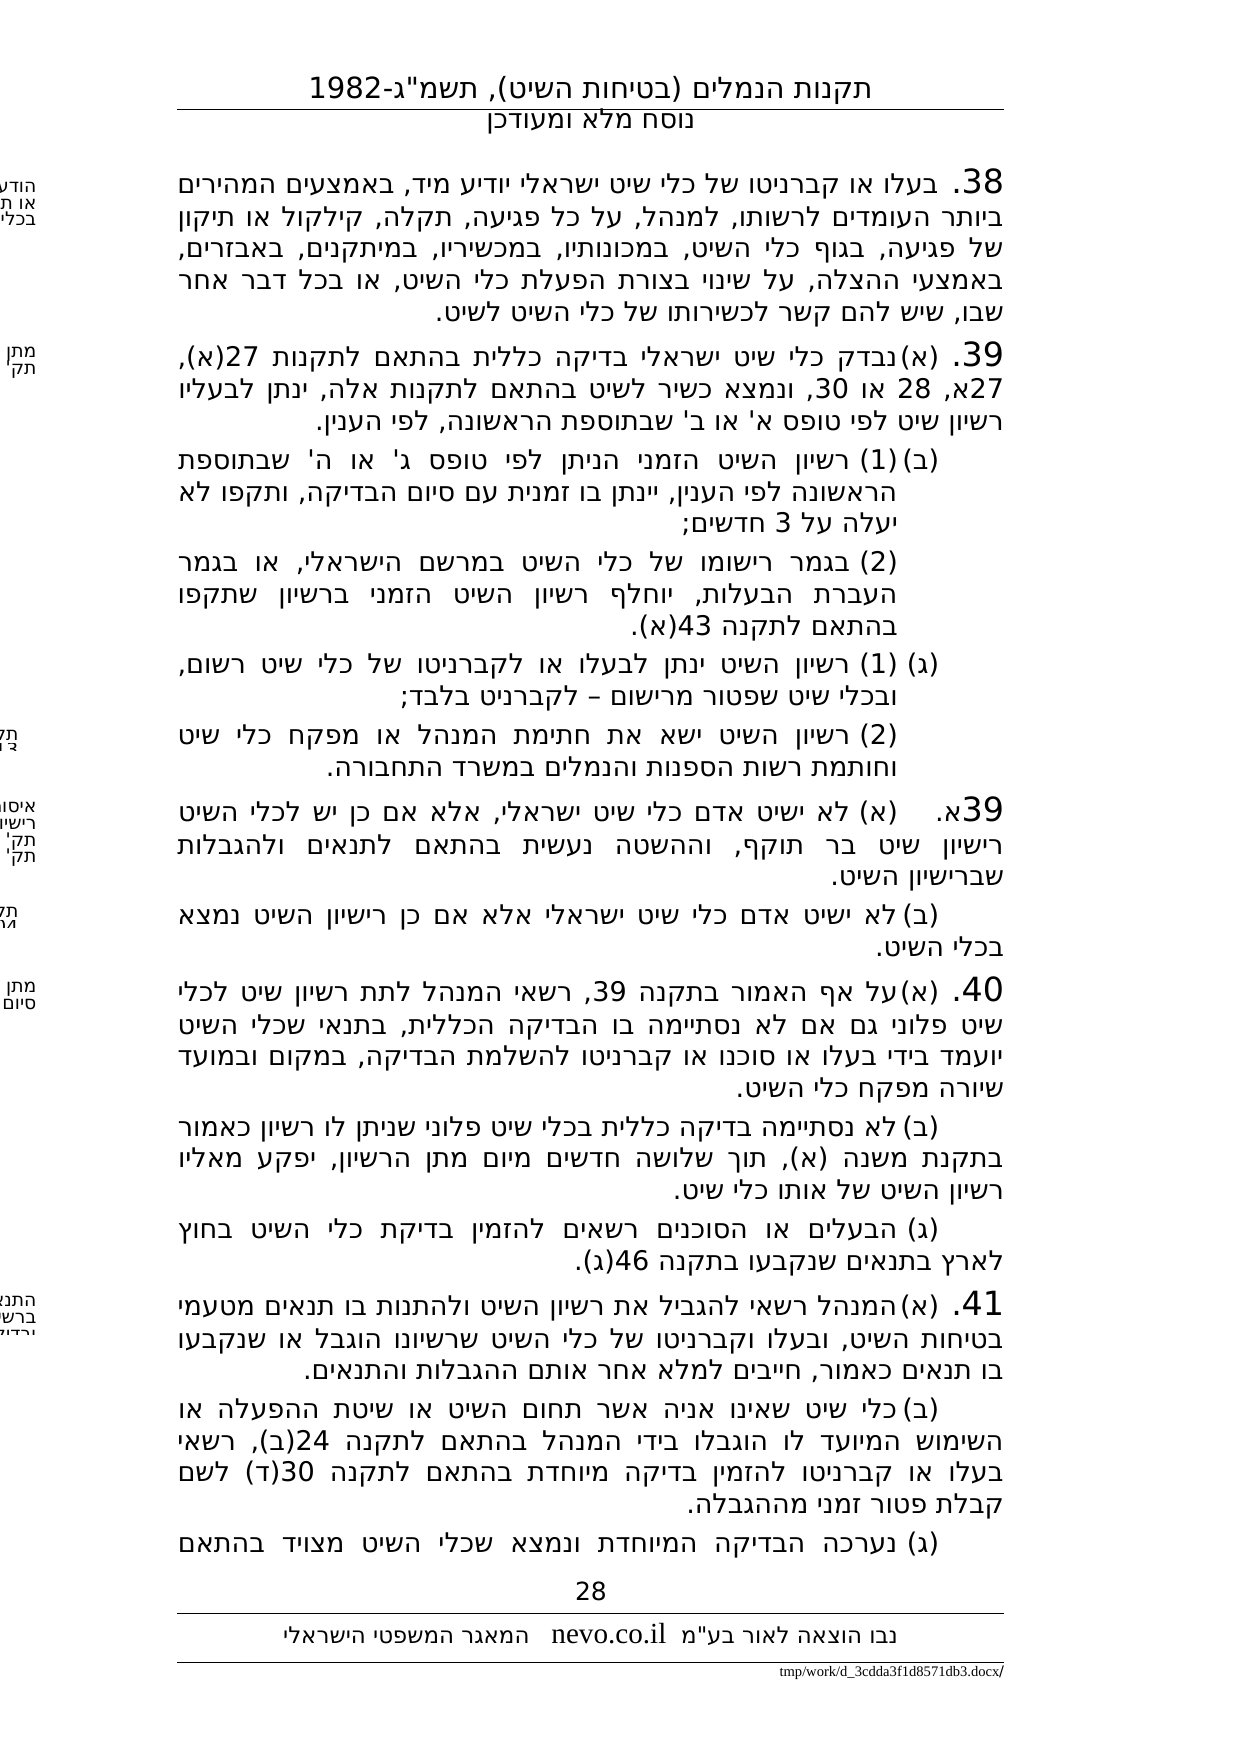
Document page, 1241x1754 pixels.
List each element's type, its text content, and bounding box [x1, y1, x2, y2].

text (ב) כלי שיט שאינו אניה אשר תחום השיט או שיטת ההפעלה או השימוש המיועד לו הוגבלו בידי המנהל בהתאם לתקנה 24(ב), רשאי בעלו או קברניטו להזמין בדיקה מיוחדת בהתאם לתקנה 30(ד) לשם קבלת פטור זמני מההגבלה. [177, 1393, 1004, 1520]
text 41. (א) המנהל רשאי להגביל את רשיון השיט ולהתנות בו תנאים מטעמי בטיחות השיט, ובעלו וקברניטו של כלי השיט שרשיונו הוגבל או שנקבעו בו תנאים כאמור, חייבים למלא אחר אותם ההגבלות והתנאים. [177, 1284, 1004, 1386]
text 39. (א) נבדק כלי שיט ישראלי בדיקה כללית בהתאם לתקנות 27(א), 27א, 28 או 30, ונמצא כשיר לשיט בהתאם לתקנות אלה, ינתן לבעליו רשיון שיט לפי טופס א' או ב' שבתוספת הראשונה, לפי הענין. [177, 335, 1004, 437]
text (2) בגמר רישומו של כלי השיט במרשם הישראלי, או בגמר העברת הבעלות, יוחלף רשיון השיט הזמני ברשיון שתקפו בהתאם לתקנה 43(א). [177, 547, 898, 641]
text (ב) לא ישיט אדם כלי שיט ישראלי אלא אם כן רישיון השיט נמצא בכלי השיט. [177, 899, 1004, 963]
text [177, 1527, 1004, 1559]
text 38. בעלו או קברניטו של כלי שיט ישראלי יודיע מיד, באמצעים המהירים ביותר העומדים לרשותו, למנהל, על כל פגיעה, תקלה, קילקול או תיקון של פגיעה, בגוף כלי השיט, במכונותיו, במכשיריו, במיתקנים, באבזרים, באמצעי ההצלה, על שינוי בצורת הפעלת כלי השיט, או בכל דבר אחר שבו, שיש להם קשר לכשירותו של כלי השיט לשיט. [177, 162, 1004, 327]
text (ג) הבעלים או הסוכנים רשאים להזמין בדיקת כלי השיט בחוץ לארץ בתנאים שנקבעו בתקנה 46(ג). [177, 1213, 1004, 1277]
text (2) רשיון השיט ישא את חתימת המנהל או מפקח כלי שיט וחותמת רשות הספנות והנמלים במשרד התחבורה. [177, 719, 898, 783]
text (ב) לא נסתיימה בדיקה כללית בכלי שיט פלוני שניתן לו רשיון כאמור בתקנת משנה (א), תוך שלושה חדשים מיום מתן הרשיון, יפקע מאליו רשיון השיט של אותו כלי שיט. [177, 1111, 1004, 1206]
text 40. (א) על אף האמור בתקנה 39, רשאי המנהל לתת רשיון שיט לכלי שיט פלוני גם אם לא נסתיימה בו הבדיקה הכללית, בתנאי שכלי השיט יועמד בידי בעלו או סוכנו או קברניטו להשלמת הבדיקה, במקום ובמועד שיורה מפקח כלי השיט. [177, 970, 1004, 1104]
text 39א. (א) לא ישיט אדם כלי שיט ישראלי, אלא אם כן יש לכלי השיט רישיון שיט בר תוקף, וההשטה נעשית בהתאם לתנאים ולהגבלות שברישיון השיט. [177, 790, 1004, 892]
text (ב) (1) רשיון השיט הזמני הניתן לפי טופס ג' או ה' שבתוספת הראשונה לפי הענין, יינתן בו זמנית עם סיום הבדיקה, ותקפו לא יעלה על 3 חדשים; [177, 444, 1004, 539]
text (ג) (1) רשיון השיט ינתן לבעלו או לקברניטו של כלי שיט רשום, ובכלי שיט שפטור מרישום – לקברניט בלבד; [177, 649, 1004, 712]
